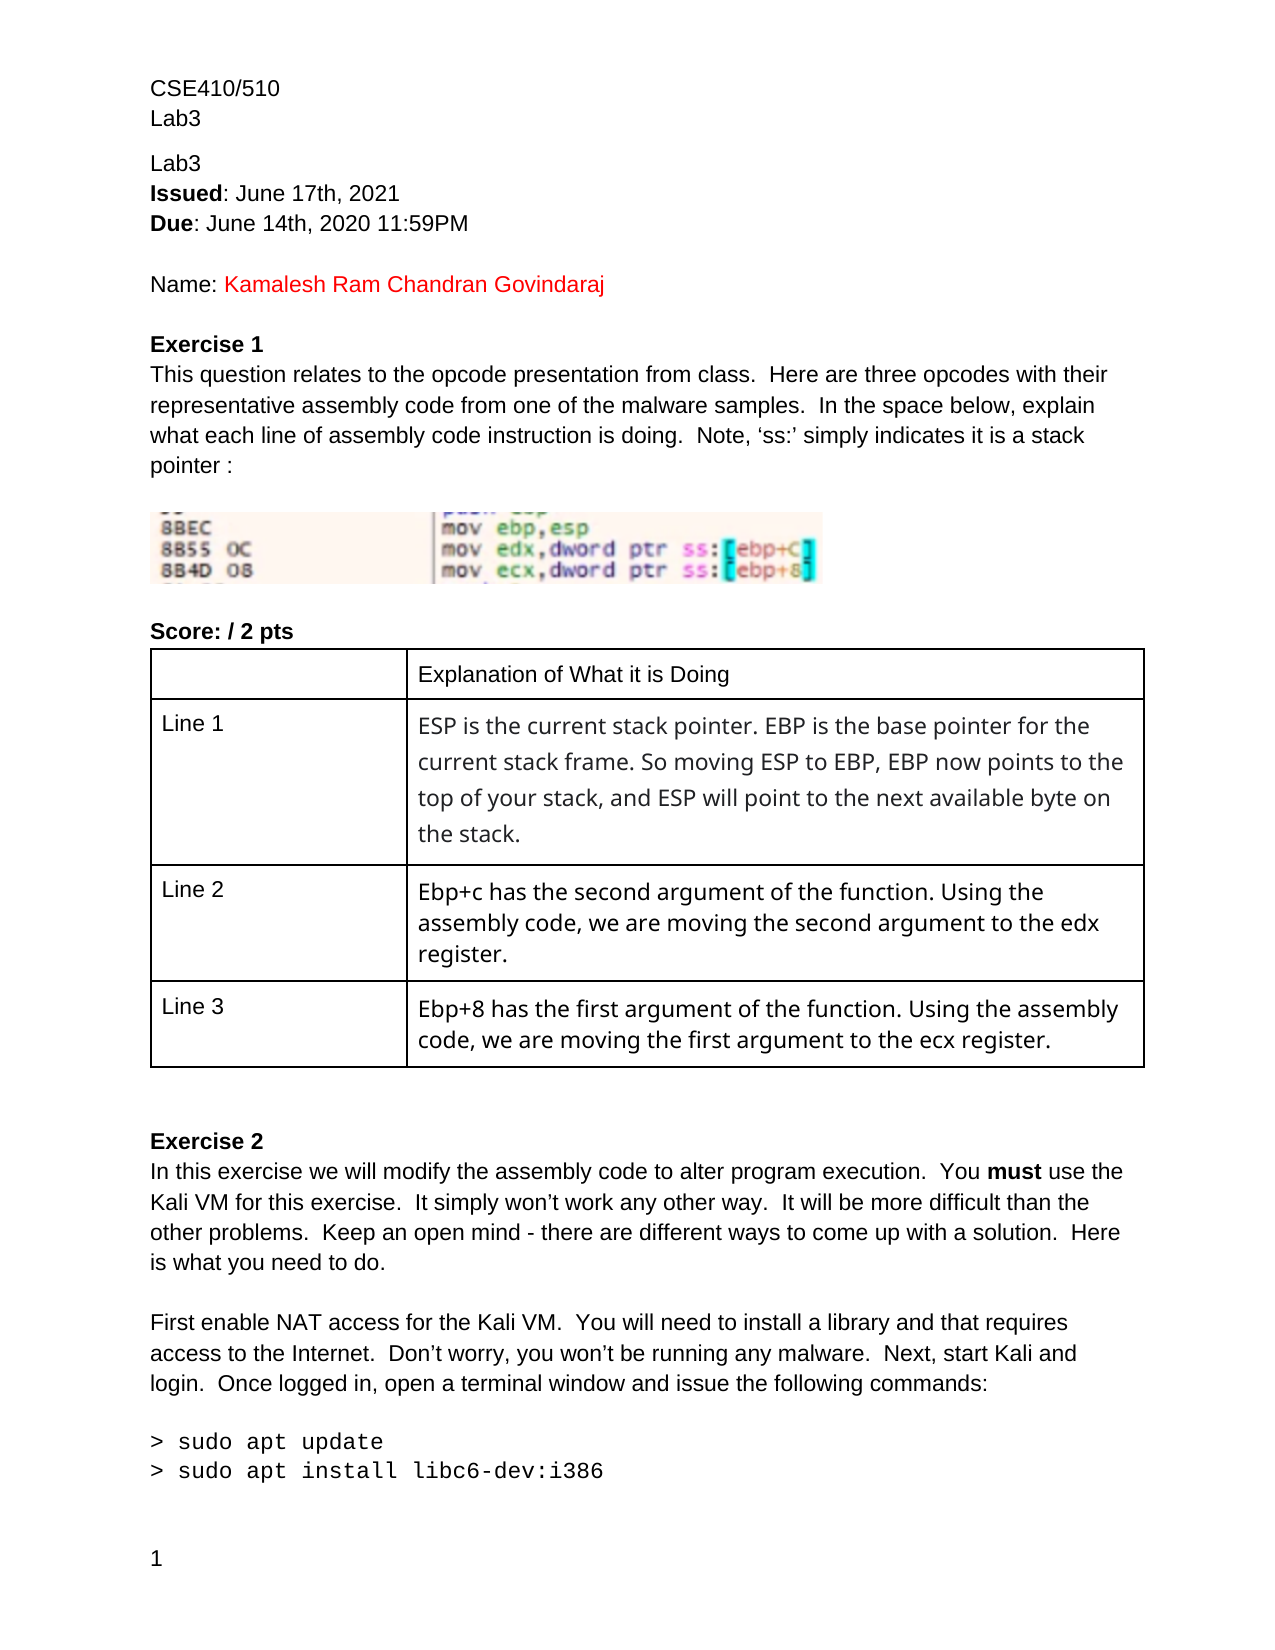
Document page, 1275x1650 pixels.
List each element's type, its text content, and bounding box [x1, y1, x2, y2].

table_cell Ebp+c has the second argument of the function. Using the assembly code, we are moving the second argument to the edx register. [408, 866, 1143, 980]
text This question relates to the opcode presentation from class. Here are three opcodes with their representative assembly code from one of the malware samples. In the space below, explain what each line of assembly code instruction is doing. Note, ‘ss:’ simply indicates it is a stack pointer : [150, 361, 1125, 478]
text > sudo apt update [150, 1430, 1125, 1456]
table_cell Ebp+8 has the first argument of the function. Using the assembly code, we are moving the first argument to the ecx register. [408, 982, 1143, 1066]
text Issued: June 17th, 2021 [150, 180, 1125, 207]
table_cell ESP is the current stack pointer. EBP is the base pointer for the current stack frame. So moving ESP to EBP, EBP now points to the top of your stack, and ESP will point to the next available byte on the stack. [408, 700, 1143, 863]
text Name: Kamalesh Ram Chandran Govindaraj [150, 271, 1125, 297]
table_cell Line 3 [152, 982, 406, 1066]
text Score: / 2 pts [150, 618, 1125, 644]
text > sudo apt install libc6-dev:i386 [150, 1460, 1125, 1486]
text In this exercise we will modify the assembly code to alter program execution. You must use the Kali VM for this exercise. It simply won’t work any other way. It will be more difficult than the other problems. Keep an open mind - there are different ways to come up with a solution. Here is what you need to do. [150, 1158, 1125, 1275]
text Exercise 2 [150, 1128, 1125, 1154]
table_header [152, 650, 406, 698]
table_header Explanation of What it is Doing [408, 650, 1143, 698]
text Lab3 [150, 150, 1125, 176]
picture [150, 512, 823, 584]
text Exercise 1 [150, 331, 1125, 358]
text Due: June 14th, 2020 11:59PM [150, 210, 1125, 237]
table_cell Line 1 [152, 700, 406, 863]
text First enable NAT access for the Kali VM. You will need to install a library and that requires access to the Internet. Don’t worry, you won’t be running any malware. Next, start Kali and login. Once logged in, open a terminal window and issue the following commands: [150, 1309, 1125, 1396]
table_cell Line 2 [152, 866, 406, 980]
